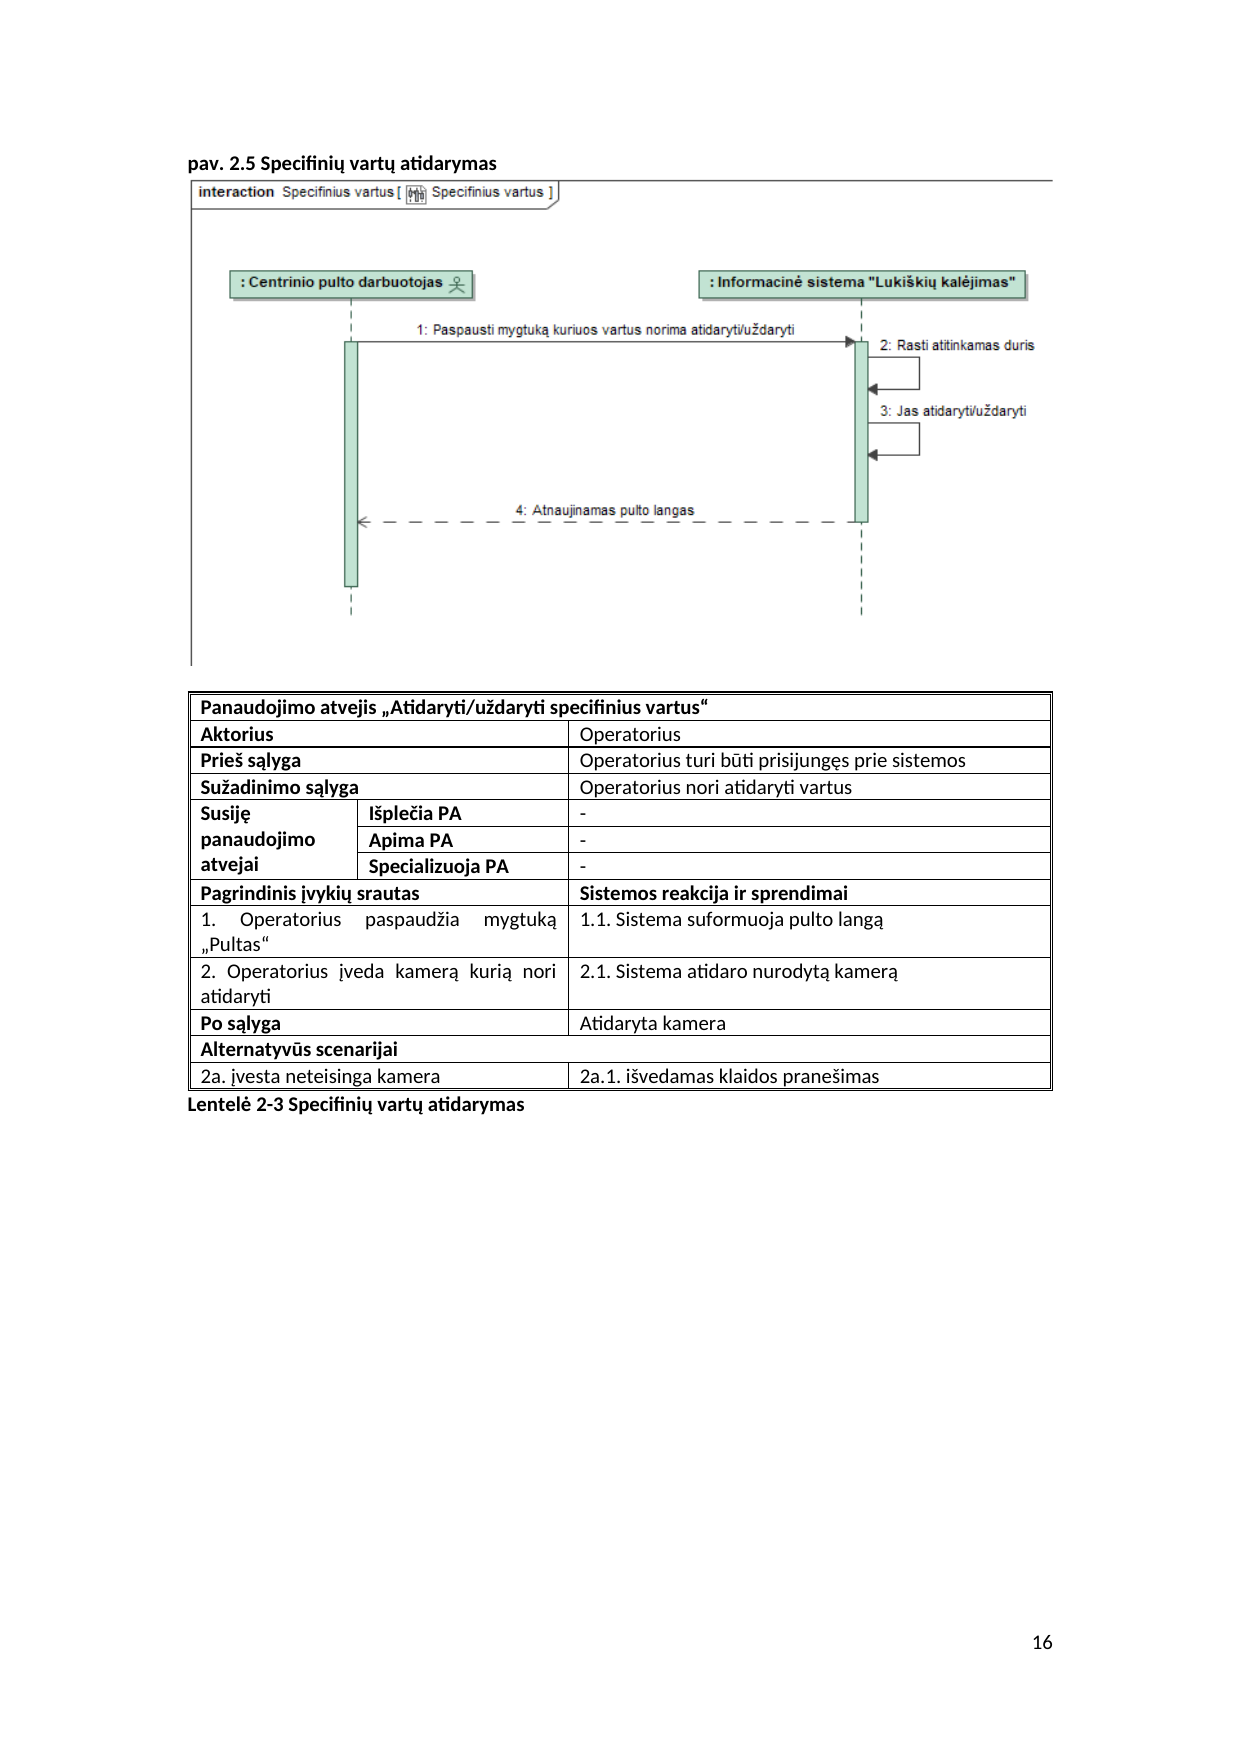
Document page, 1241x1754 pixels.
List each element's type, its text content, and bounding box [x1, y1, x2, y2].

table_cell 2.1. Sistema atidaro nurodytą kamerą [569, 958, 1050, 1009]
table_cell Operatorius [569, 721, 1050, 746]
table_cell 2. Operatorius įveda kamerą kurią nori atidaryti [191, 958, 568, 1009]
table_cell 1.1. Sistema suformuoja pulto langą [569, 906, 1050, 957]
table_cell Prieš sąlyga [191, 748, 568, 773]
table_cell Po sąlyga [191, 1010, 568, 1035]
table_cell Alternatyvūs scenarijai [191, 1036, 1050, 1062]
table_cell Sistemos reakcija ir sprendimai [569, 880, 1050, 905]
picture [187, 175, 1053, 666]
table_cell Aktorius [191, 721, 568, 746]
table_header Panaudojimo atvejis „Atidaryti/uždaryti specifinius vartus“ [191, 695, 1050, 720]
table_cell Susiję panaudojimo atvejai [191, 800, 357, 879]
table_cell Specializuoja PA [358, 853, 568, 879]
table_cell Atidaryta kamera [569, 1010, 1050, 1035]
table_cell 1. Operatorius paspaudžia mygtuką „Pultas“ [191, 906, 568, 957]
table_cell Išplečia PA [358, 800, 568, 826]
table_cell 2a.1. išvedamas klaidos pranešimas [569, 1063, 1050, 1088]
table_cell Pagrindinis įvykių srautas [191, 880, 568, 905]
table_cell 2a. įvesta neteisinga kamera [191, 1063, 568, 1088]
table_cell - [569, 853, 1050, 879]
table_cell - [569, 827, 1050, 852]
table_cell - [569, 800, 1050, 826]
table_cell Apima PA [358, 827, 568, 852]
table_cell Operatorius nori atidaryti vartus [569, 774, 1050, 799]
table_cell Sužadinimo sąlyga [191, 774, 568, 799]
table_cell Operatorius turi būti prisijungęs prie sistemos [569, 748, 1050, 773]
